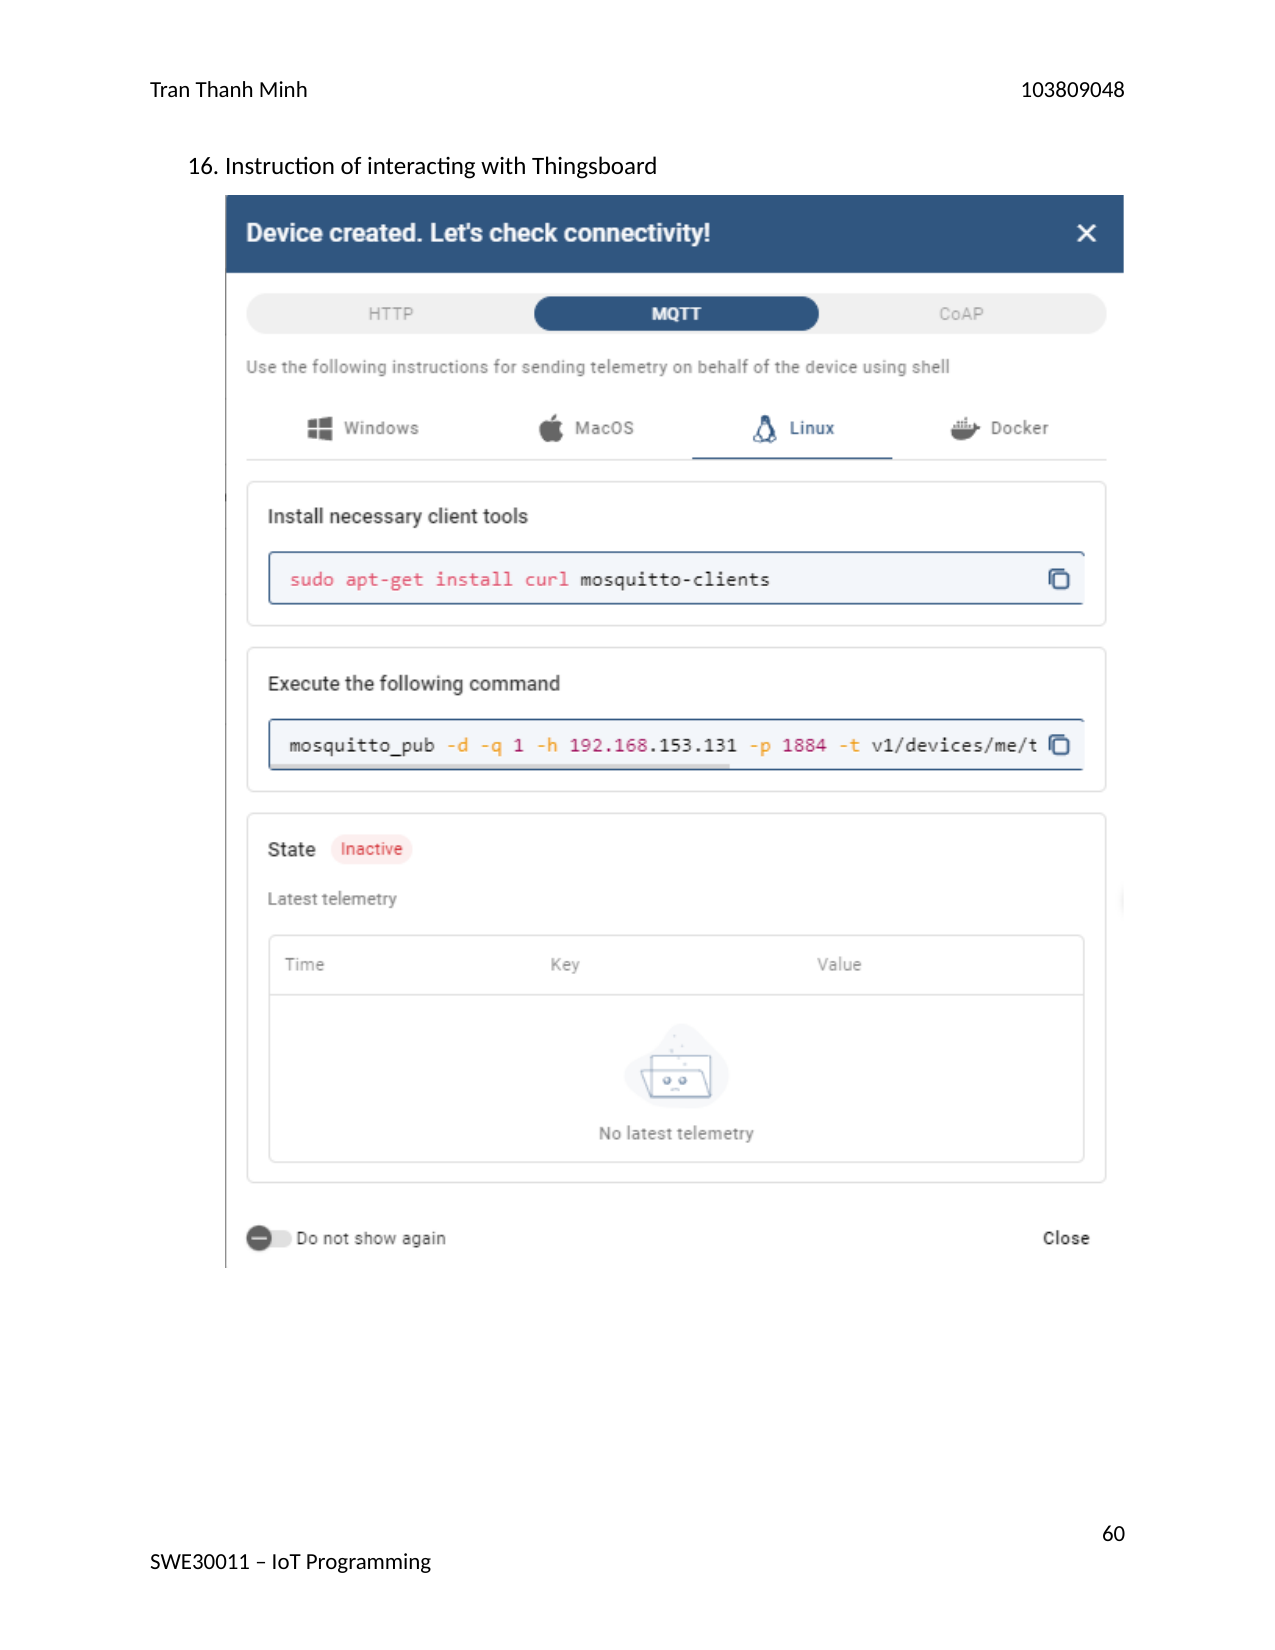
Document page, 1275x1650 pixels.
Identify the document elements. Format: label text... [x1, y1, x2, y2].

picture [225, 195, 1124, 1268]
list Instruction of interacting with Thingsboard [187, 150, 1125, 181]
